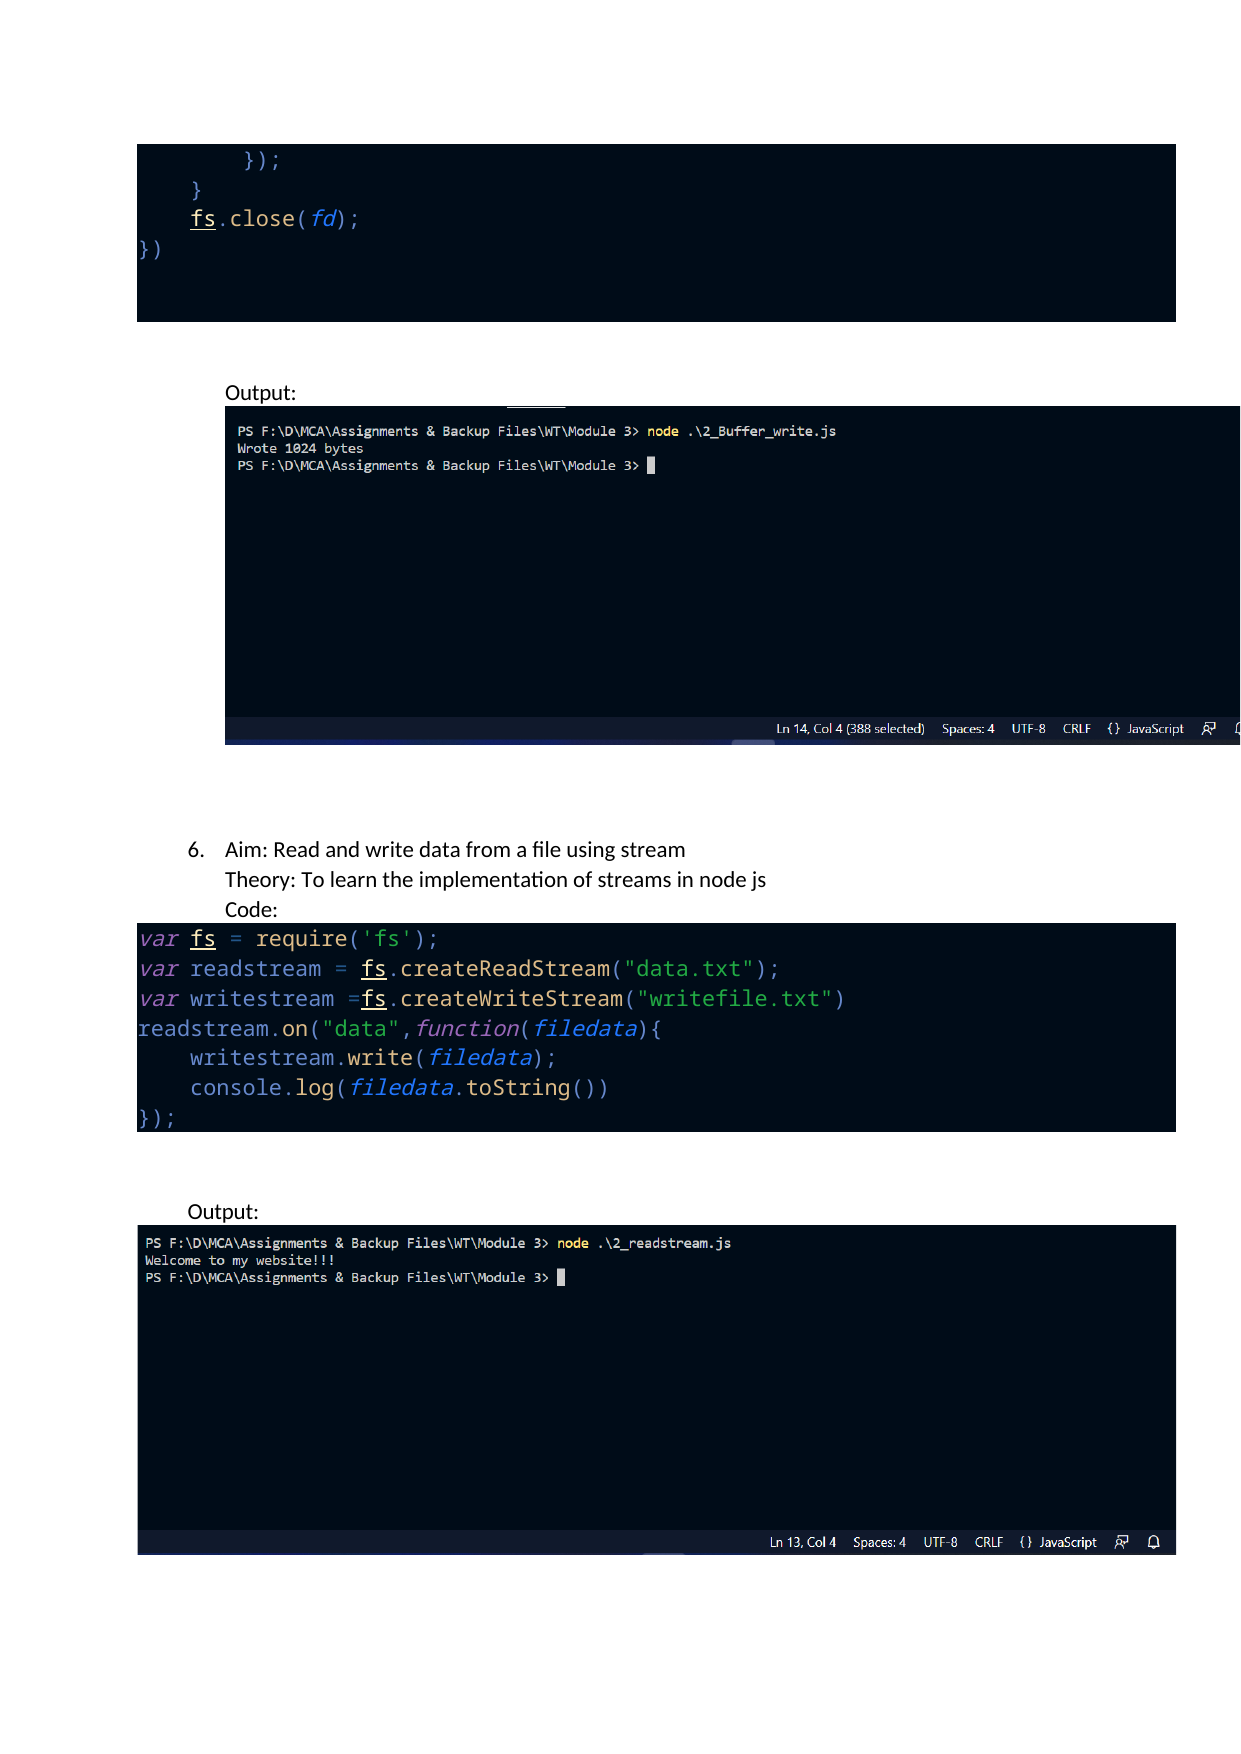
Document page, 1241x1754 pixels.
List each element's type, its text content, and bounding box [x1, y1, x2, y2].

text } [137, 173, 1176, 203]
text }); [137, 144, 1176, 173]
text }); [137, 1102, 1176, 1132]
text console.log(filedata.toString()) [137, 1072, 1176, 1102]
text Output: [225, 322, 1176, 406]
text fs.close(fd); [137, 203, 1176, 233]
list Aim: Read and write data from a file using stream [187, 835, 828, 863]
text writestream.write(filedata); [137, 1042, 1176, 1072]
text Code: [225, 895, 1176, 923]
picture [225, 406, 1241, 745]
text var fs = require('fs'); [137, 923, 1176, 953]
list Theory: To learn the implementation of streams in node js [225, 865, 828, 893]
text Output: [187, 1197, 1176, 1225]
text readstream.on("data",function(filedata){ [137, 1012, 1176, 1042]
text }) [137, 233, 1176, 322]
text var readstream = fs.createReadStream("data.txt"); [137, 953, 1176, 983]
picture [137, 1225, 1177, 1555]
text var writestream =fs.createWriteStream("writefile.txt") [137, 983, 1176, 1012]
